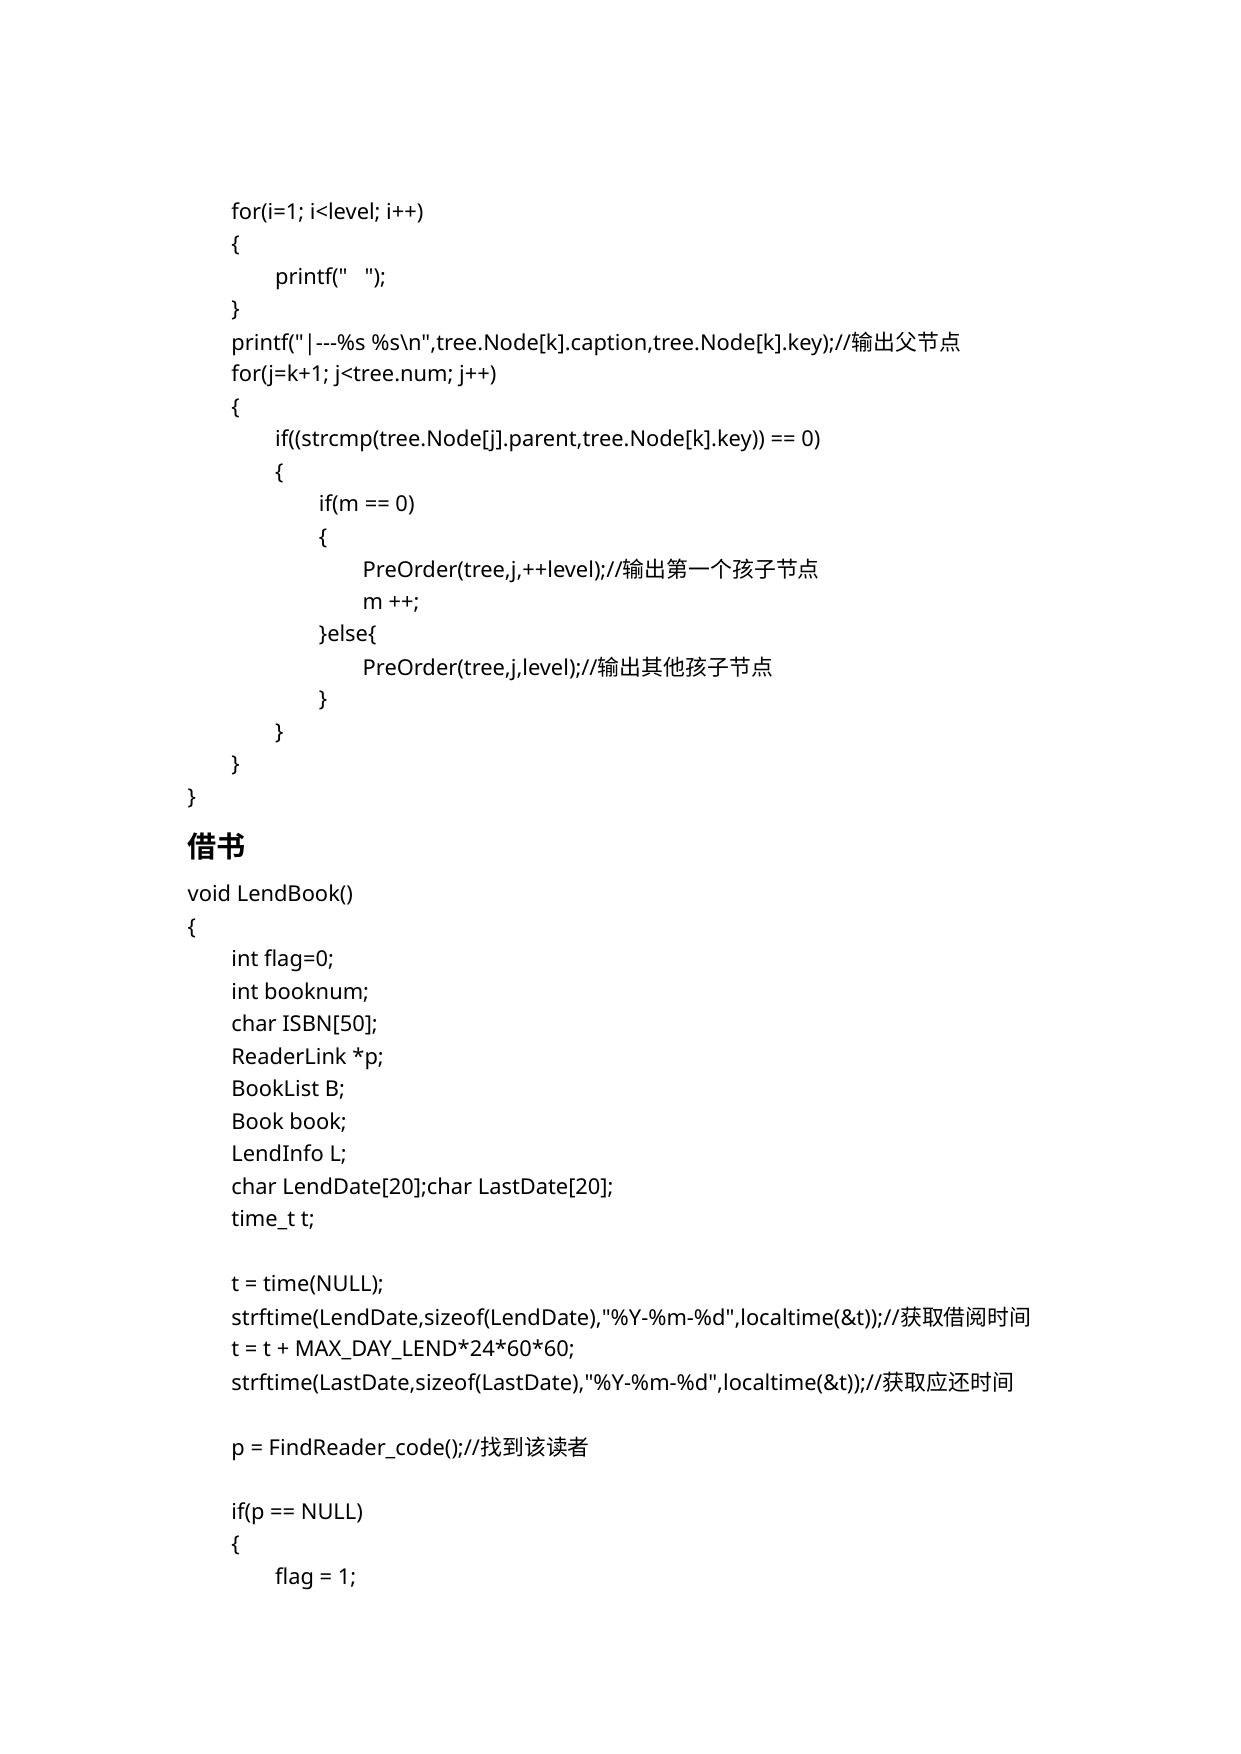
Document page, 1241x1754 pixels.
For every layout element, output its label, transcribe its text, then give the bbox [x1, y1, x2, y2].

text flag = 1; [187, 1559, 1053, 1592]
text for(j=k+1; j<tree.num; j++) [187, 357, 1053, 389]
text { [187, 389, 1053, 422]
text } [187, 714, 1053, 747]
text if(p == NULL) [187, 1494, 1053, 1527]
text LendInfo L; [187, 1137, 1053, 1169]
text 借书 [187, 812, 1053, 877]
text } [187, 292, 1053, 324]
text { [187, 1527, 1053, 1559]
text time_t t; [187, 1202, 1053, 1234]
text printf(" "); [187, 259, 1053, 292]
text strftime(LendDate,sizeof(LendDate),"%Y-%m-%d",localtime(&t));//获取借阅时间 [187, 1299, 1053, 1332]
text int flag=0; [187, 942, 1053, 974]
text char ISBN[50]; [187, 1007, 1053, 1039]
text m ++; [187, 584, 1053, 617]
text PreOrder(tree,j,level);//输出其他孩子节点 [187, 649, 1053, 682]
text t = t + MAX_DAY_LEND*24*60*60; [187, 1332, 1053, 1364]
text t = time(NULL); [187, 1267, 1053, 1299]
text if((strcmp(tree.Node[j].parent,tree.Node[k].key)) == 0) [187, 422, 1053, 454]
text for(i=1; i<level; i++) [187, 194, 1053, 227]
text Book book; [187, 1104, 1053, 1137]
text int booknum; [187, 974, 1053, 1007]
text { [187, 519, 1053, 552]
text char LendDate[20];char LastDate[20]; [187, 1169, 1053, 1202]
text }else{ [187, 617, 1053, 649]
text PreOrder(tree,j,++level);//输出第一个孩子节点 [187, 552, 1053, 584]
text BookList B; [187, 1072, 1053, 1104]
text ReaderLink *p; [187, 1039, 1053, 1072]
text if(m == 0) [187, 487, 1053, 519]
text { [187, 909, 1053, 942]
text p = FindReader_code();//找到该读者 [187, 1429, 1053, 1462]
text } [187, 747, 1053, 779]
text strftime(LastDate,sizeof(LastDate),"%Y-%m-%d",localtime(&t));//获取应还时间 [187, 1364, 1053, 1397]
text void LendBook() [187, 877, 1053, 909]
text { [187, 227, 1053, 259]
text } [187, 682, 1053, 714]
text printf("|---%s %s\n",tree.Node[k].caption,tree.Node[k].key);//输出父节点 [187, 324, 1053, 357]
text } [187, 779, 1053, 812]
text { [187, 454, 1053, 487]
